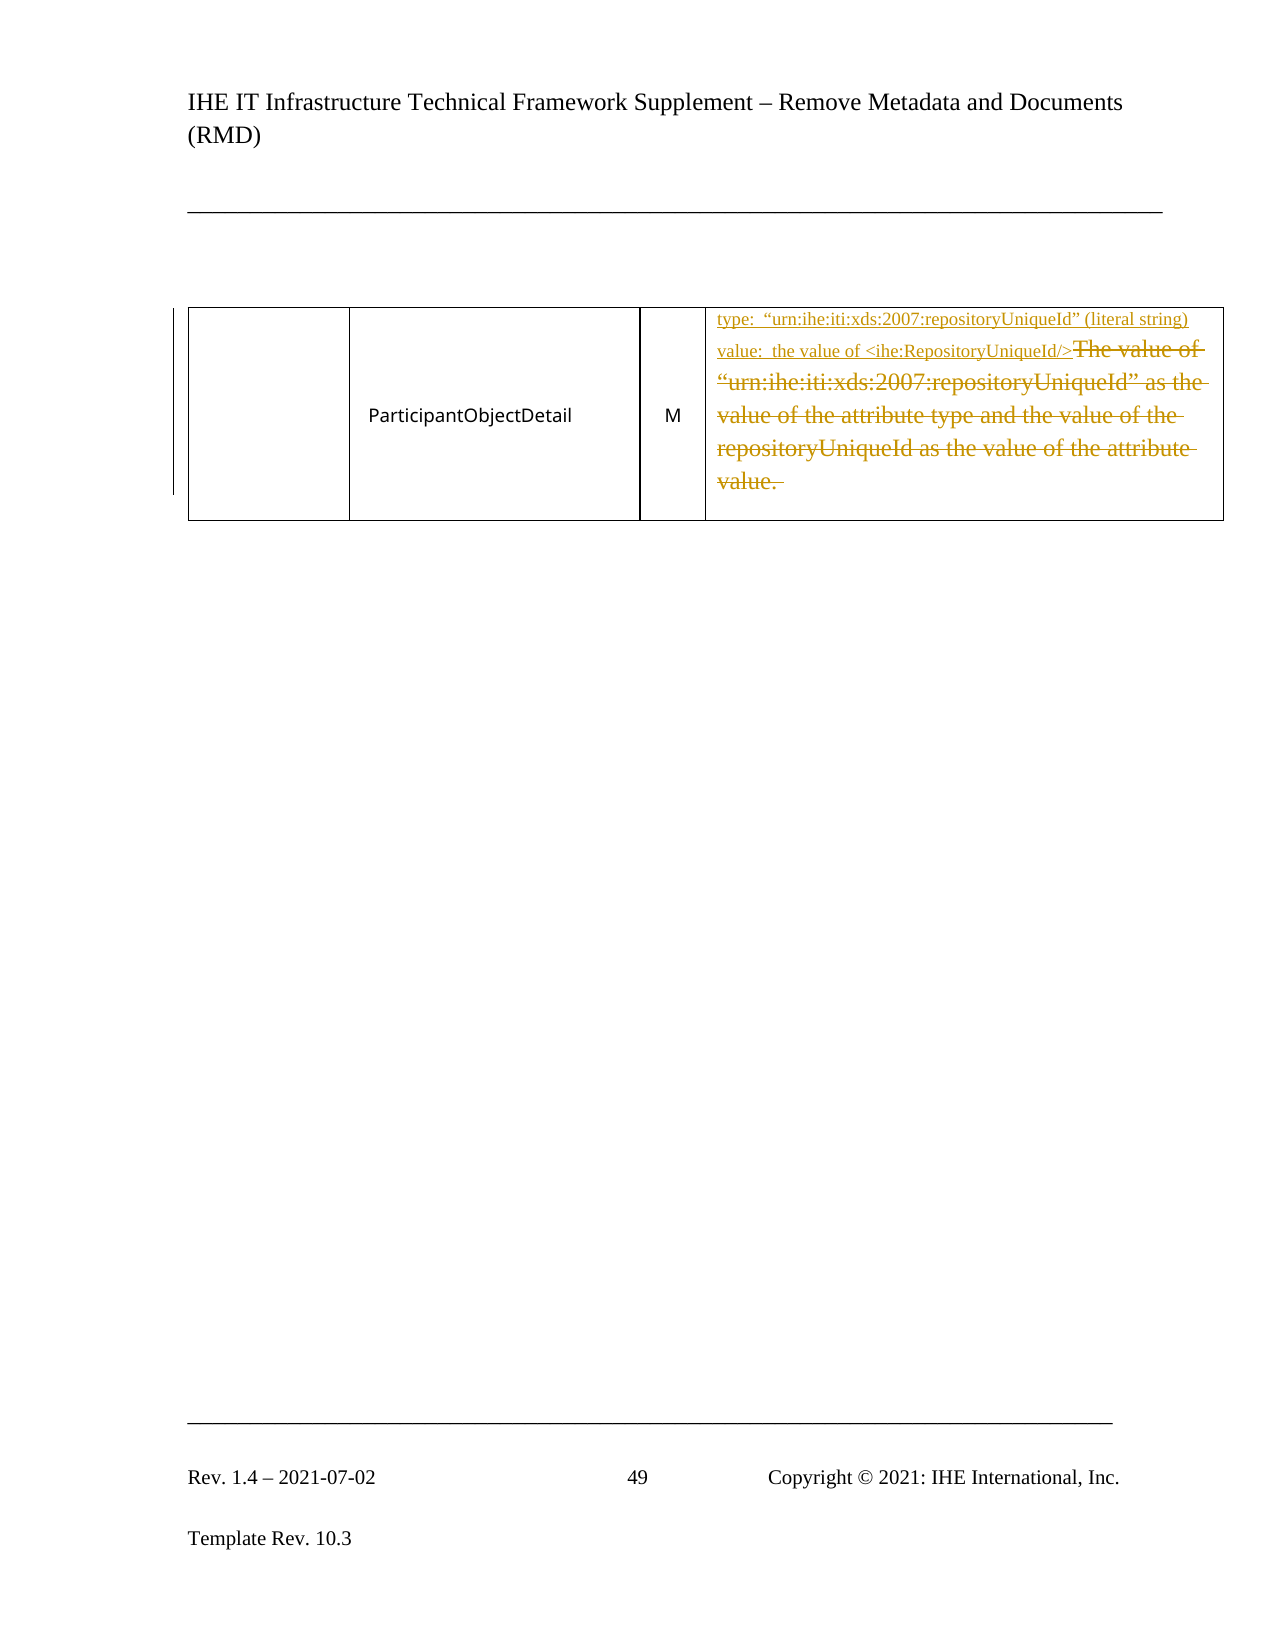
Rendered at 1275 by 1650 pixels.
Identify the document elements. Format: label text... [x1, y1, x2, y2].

table_cell [706, 308, 1223, 520]
table_cell ParticipantObjectDetail [350, 308, 639, 520]
table_cell M [641, 308, 705, 520]
